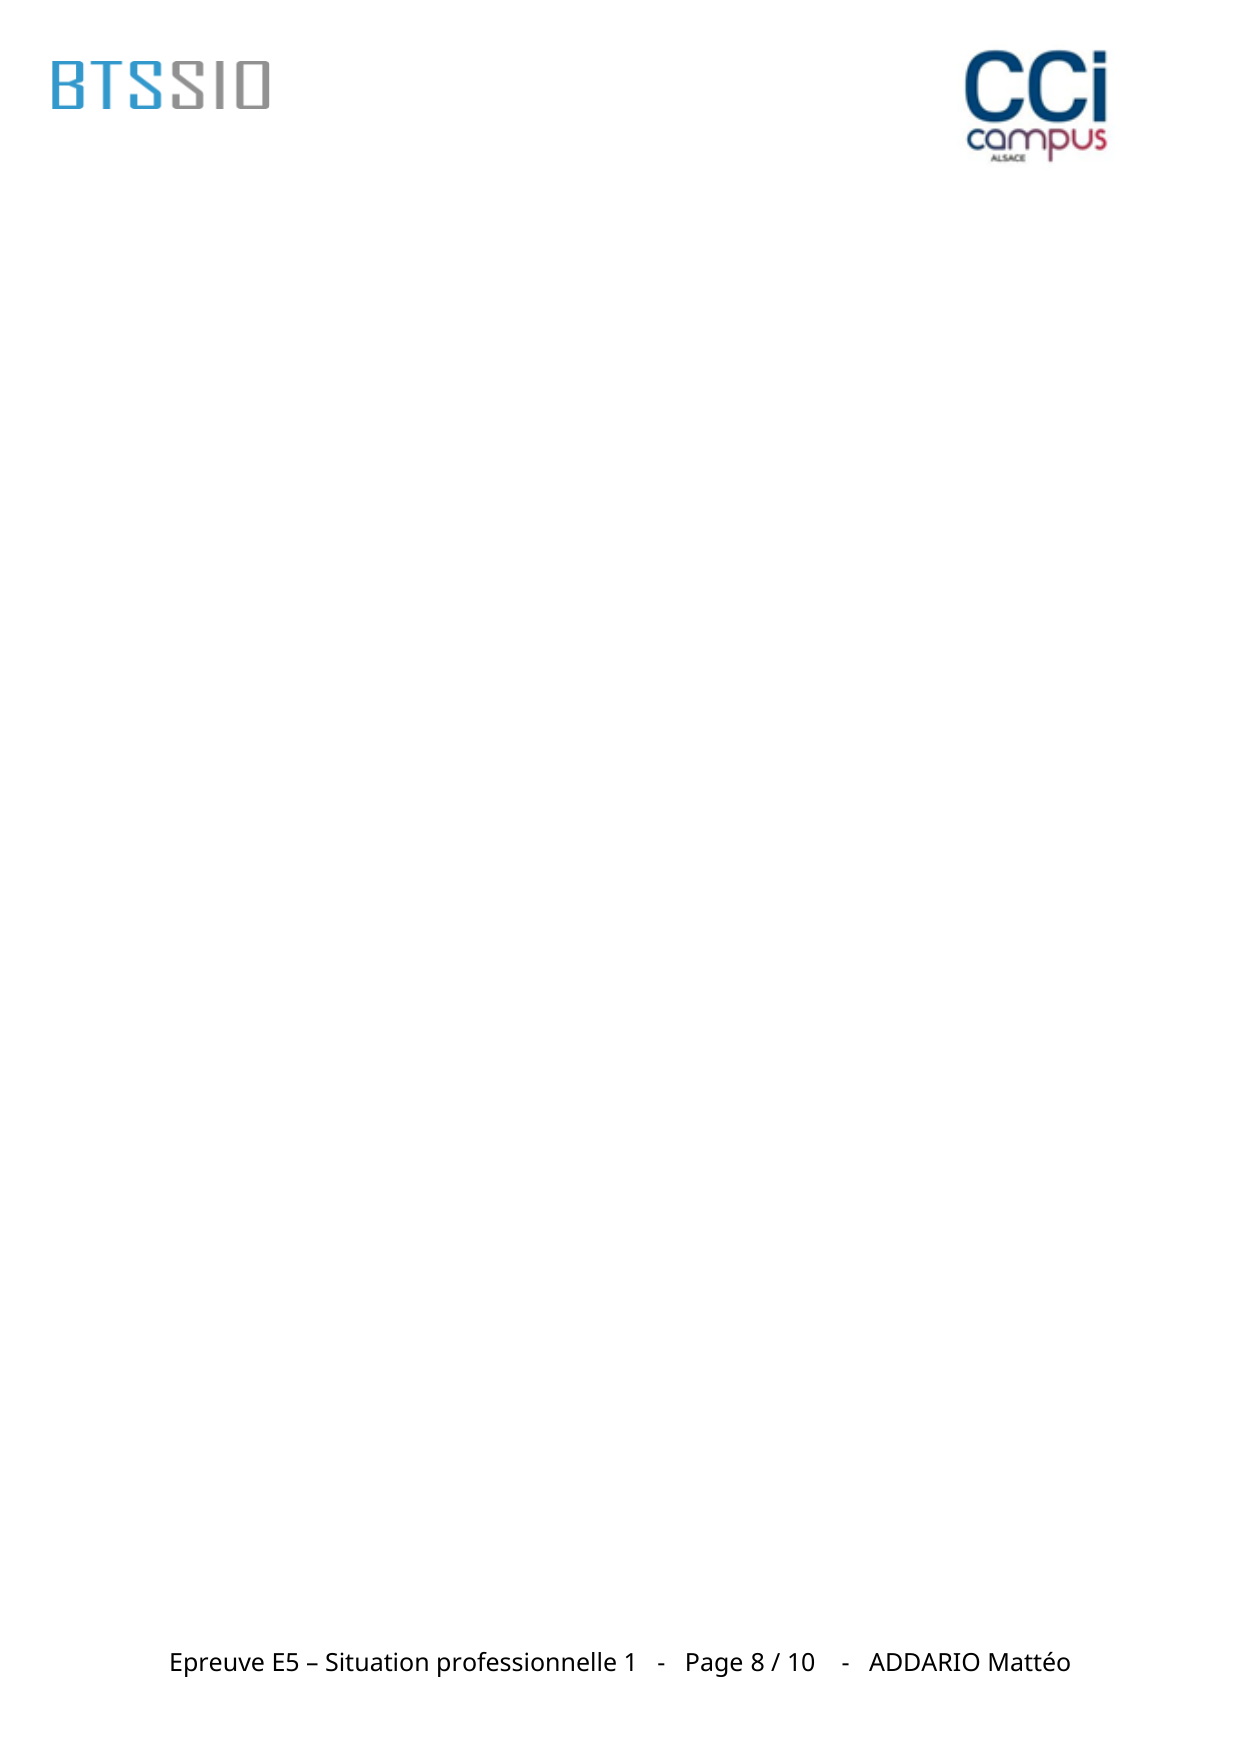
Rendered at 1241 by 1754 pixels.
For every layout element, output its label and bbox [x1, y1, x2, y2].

picture [957, 27, 1131, 171]
picture [52, 61, 270, 109]
